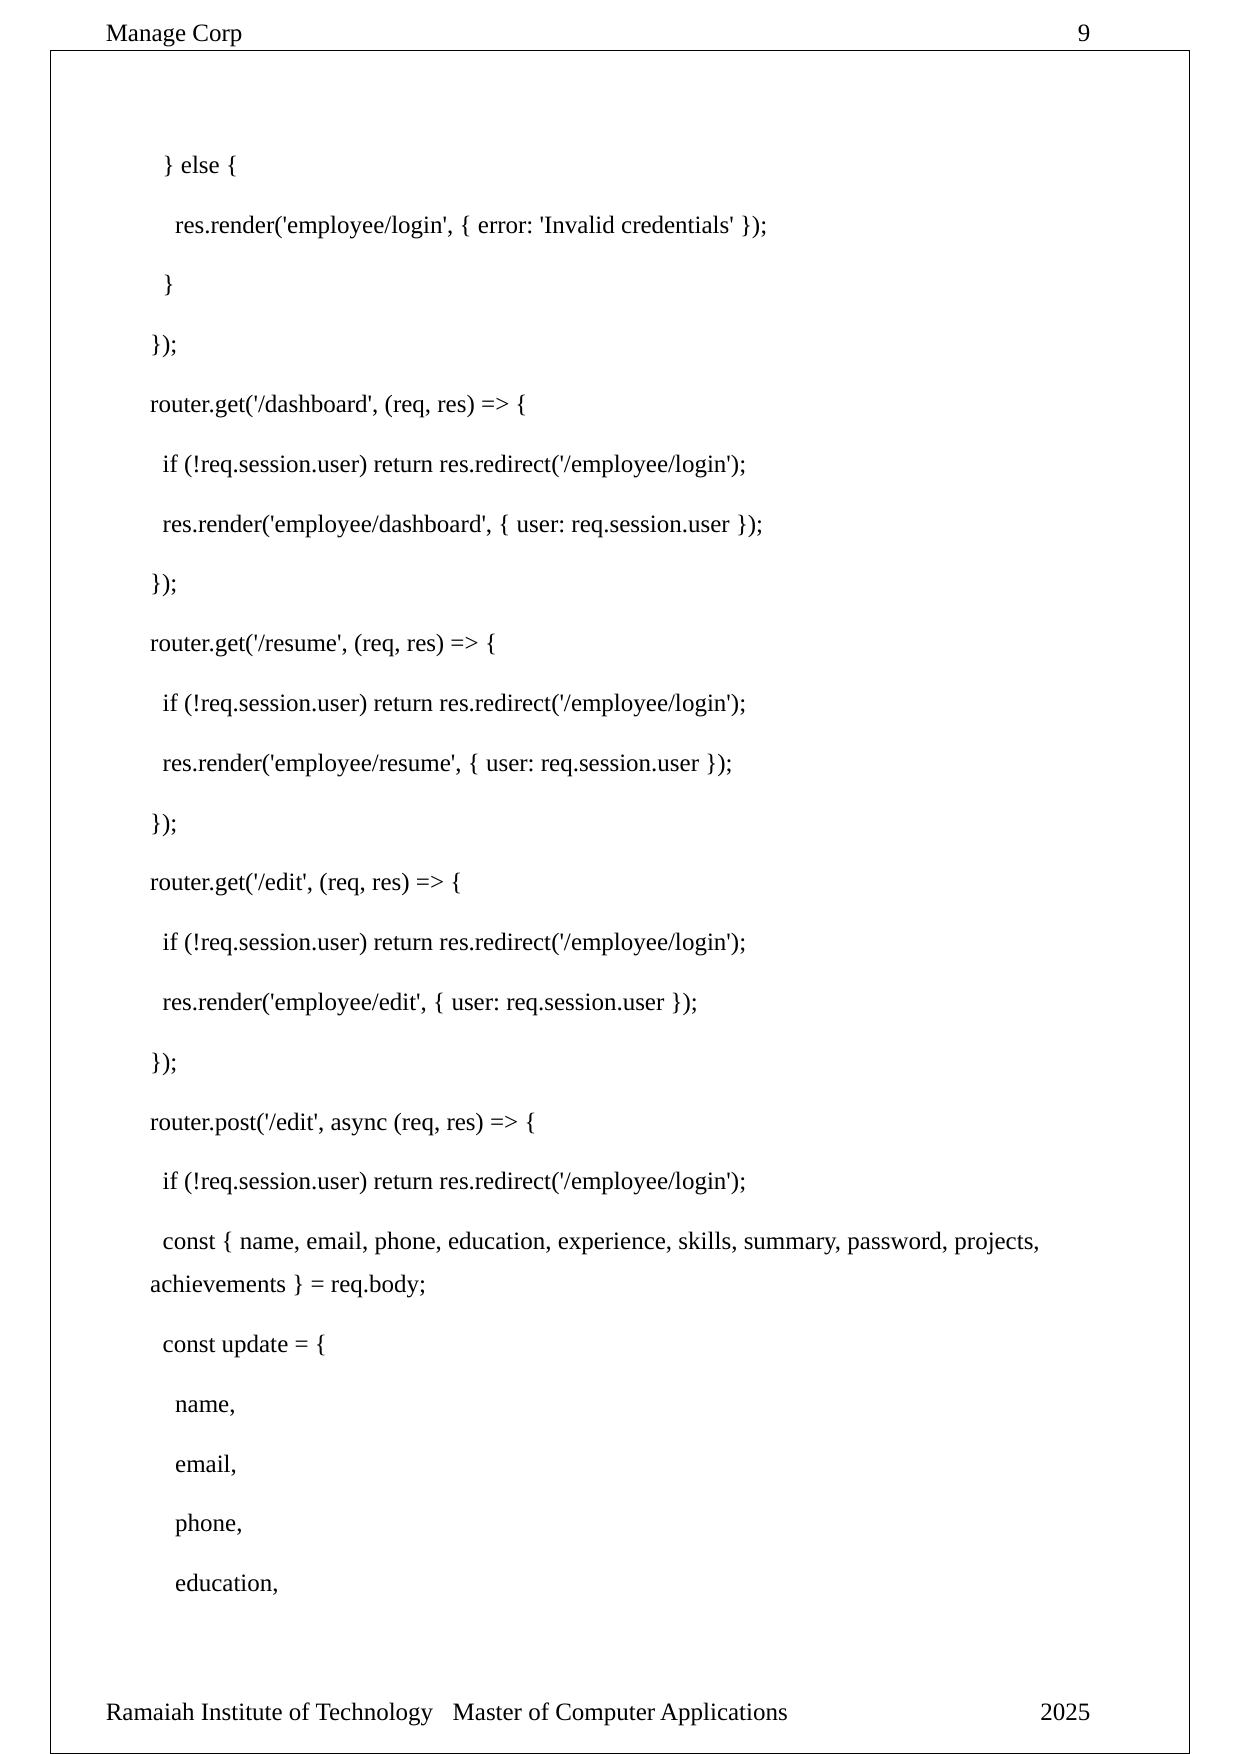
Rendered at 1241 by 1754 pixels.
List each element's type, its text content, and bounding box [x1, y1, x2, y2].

text router.get('/resume', (req, res) => { [150, 628, 1090, 657]
text email, [150, 1449, 1090, 1477]
text phone, [150, 1508, 1090, 1537]
text } else { [150, 150, 1090, 179]
text if (!req.session.user) return res.redirect('/employee/login'); [150, 449, 1090, 478]
text }); [150, 1047, 1090, 1076]
text router.get('/edit', (req, res) => { [150, 867, 1090, 896]
text const update = { [150, 1329, 1090, 1358]
text const { name, email, phone, education, experience, skills, summary, password, projects, achievements } = req.body; [150, 1226, 1090, 1298]
text res.render('employee/dashboard', { user: req.session.user }); [150, 509, 1090, 537]
text router.post('/edit', async (req, res) => { [150, 1107, 1090, 1135]
text if (!req.session.user) return res.redirect('/employee/login'); [150, 1166, 1090, 1195]
text education, [150, 1568, 1090, 1597]
text } [150, 269, 1090, 298]
text }); [150, 568, 1090, 597]
text res.render('employee/resume', { user: req.session.user }); [150, 748, 1090, 777]
text }); [150, 329, 1090, 358]
text }); [150, 808, 1090, 836]
text router.get('/dashboard', (req, res) => { [150, 389, 1090, 418]
text name, [150, 1389, 1090, 1418]
text res.render('employee/login', { error: 'Invalid credentials' }); [150, 210, 1090, 238]
text res.render('employee/edit', { user: req.session.user }); [150, 987, 1090, 1016]
text if (!req.session.user) return res.redirect('/employee/login'); [150, 927, 1090, 956]
text if (!req.session.user) return res.redirect('/employee/login'); [150, 688, 1090, 717]
